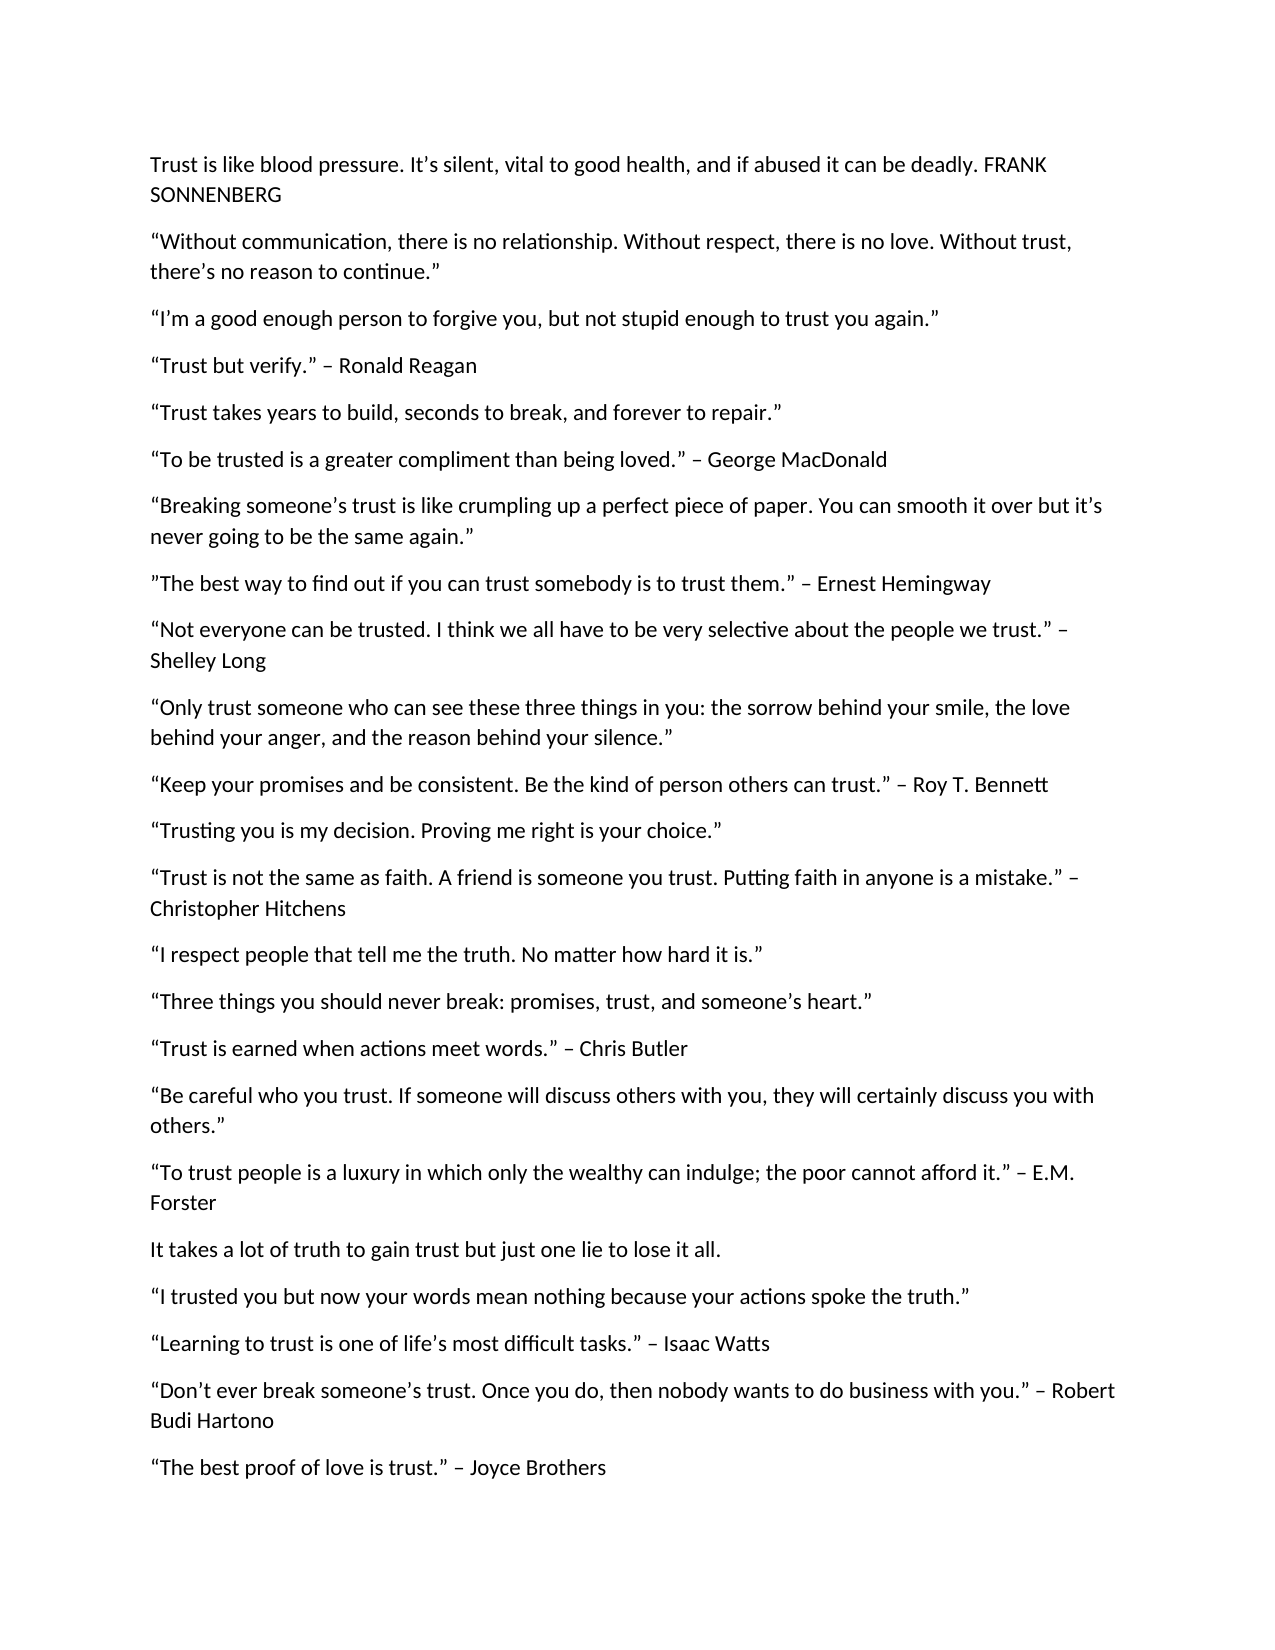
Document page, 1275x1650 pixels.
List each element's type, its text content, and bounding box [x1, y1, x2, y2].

text “Keep your promises and be consistent. Be the kind of person others can trust.” – Roy T. Bennett [150, 770, 1125, 798]
text “Breaking someone’s trust is like crumpling up a perfect piece of paper. You can smooth it over but it’s never going to be the same again.” [150, 492, 1125, 550]
text “Be careful who you trust. If someone will discuss others with you, they will certainly discuss you with others.” [150, 1081, 1125, 1139]
text “Three things you should never break: promises, trust, and someone’s heart.” [150, 987, 1125, 1016]
text “I trusted you but now your words mean nothing because your actions spoke the truth.” [150, 1282, 1125, 1310]
text “Not everyone can be trusted. I think we all have to be very selective about the people we trust.” – Shelley Long [150, 616, 1125, 674]
text “Trust is not the same as faith. A friend is someone you trust. Putting faith in anyone is a mistake.” – Christopher Hitchens [150, 863, 1125, 922]
text ”The best way to find out if you can trust somebody is to trust them.” – Ernest Hemingway [150, 569, 1125, 597]
text “The best proof of love is trust.” – Joyce Brothers [150, 1453, 1125, 1481]
text “Trust takes years to build, seconds to break, and forever to repair.” [150, 398, 1125, 426]
text “Trusting you is my decision. Proving me right is your choice.” [150, 817, 1125, 845]
text “To be trusted is a greater compliment than being loved.” – George MacDonald [150, 445, 1125, 473]
text “Trust but verify.” – Ronald Reagan [150, 351, 1125, 379]
text “I’m a good enough person to forgive you, but not stupid enough to trust you again.” [150, 304, 1125, 332]
text “Learning to trust is one of life’s most difficult tasks.” – Isaac Watts [150, 1329, 1125, 1357]
text “I respect people that tell me the truth. No matter how hard it is.” [150, 941, 1125, 969]
text “Don’t ever break someone’s trust. Once you do, then nobody wants to do business with you.” – Robert Budi Hartono [150, 1376, 1125, 1434]
text “Without communication, there is no relationship. Without respect, there is no love. Without trust, there’s no reason to continue.” [150, 227, 1125, 285]
text It takes a lot of truth to gain trust but just one lie to lose it all. [150, 1235, 1125, 1263]
text “To trust people is a luxury in which only the wealthy can indulge; the poor cannot afford it.” – E.M. Forster [150, 1158, 1125, 1217]
text Trust is like blood pressure. It’s silent, vital to good health, and if abused it can be deadly. FRANK SONNENBERG [150, 150, 1125, 208]
text “Only trust someone who can see these three things in you: the sorrow behind your smile, the love behind your anger, and the reason behind your silence.” [150, 693, 1125, 751]
text “Trust is earned when actions meet words.” – Chris Butler [150, 1034, 1125, 1062]
